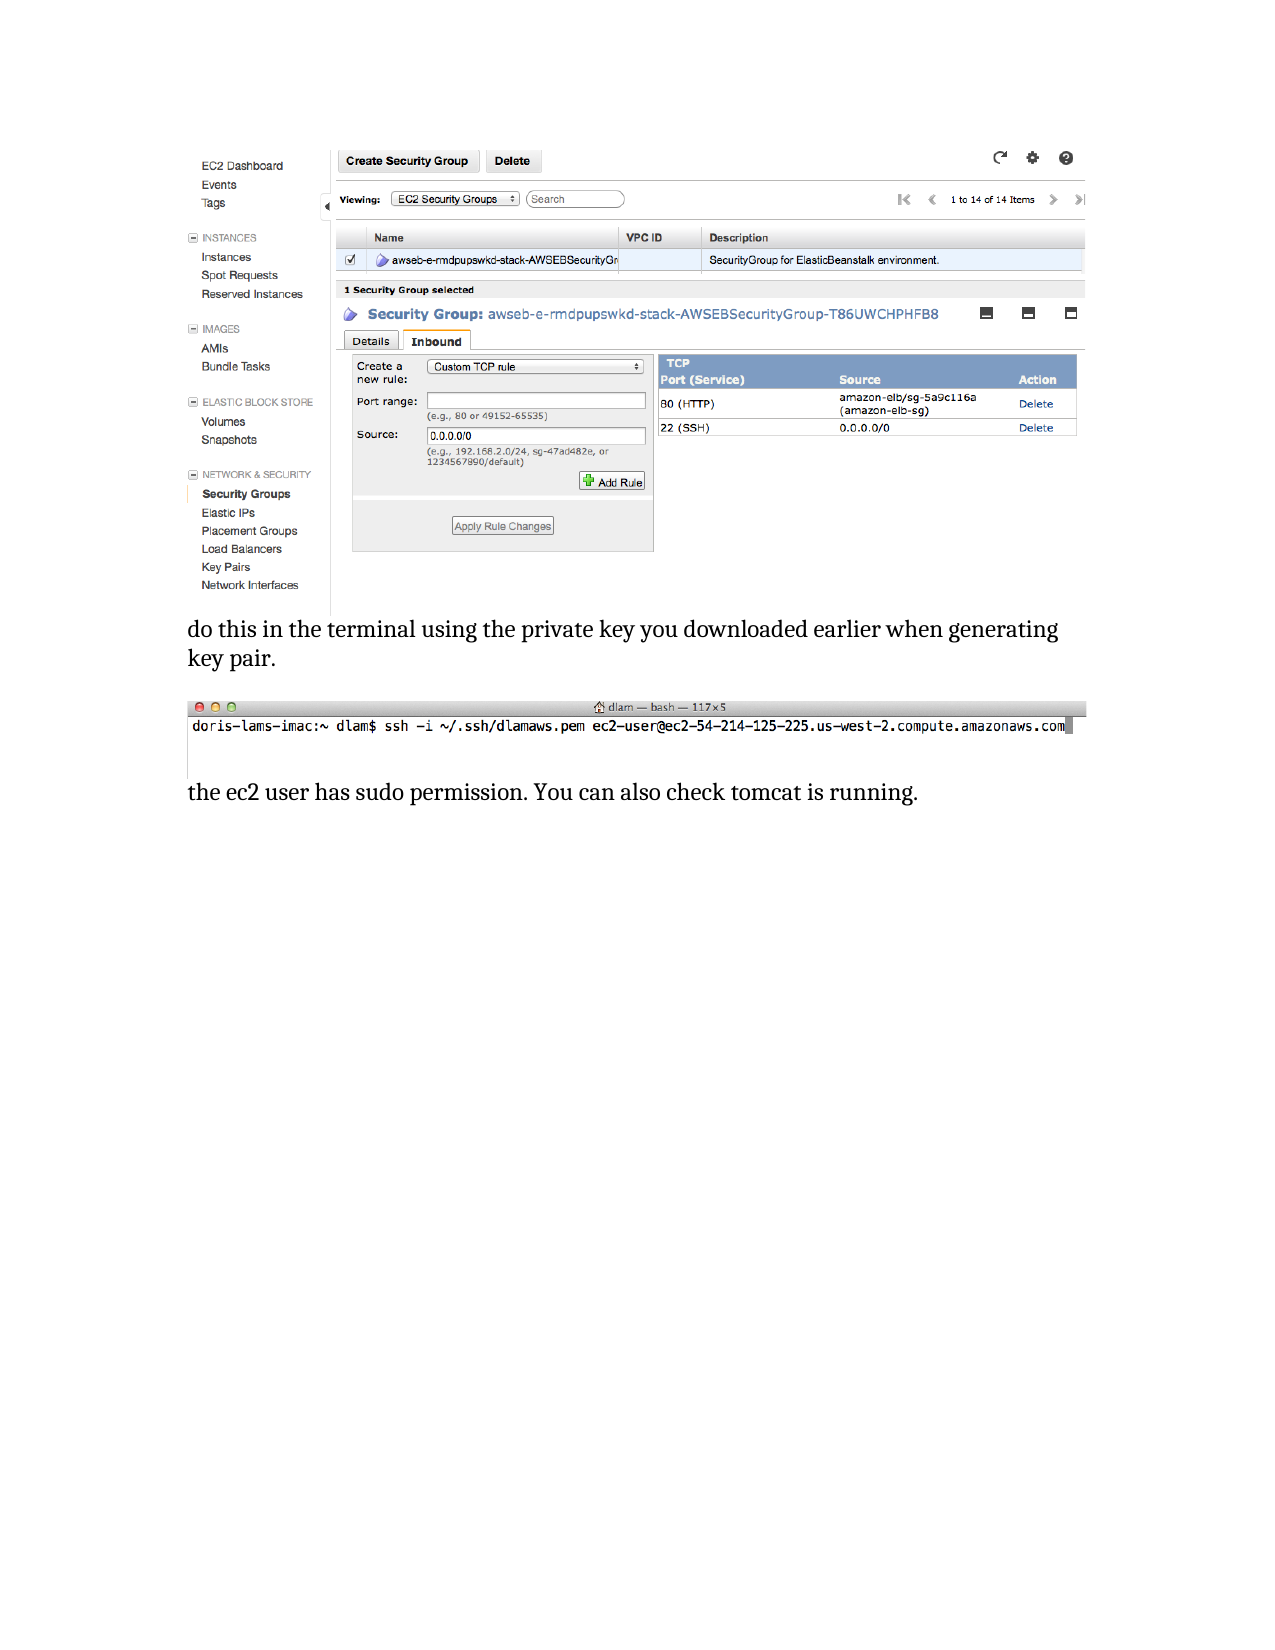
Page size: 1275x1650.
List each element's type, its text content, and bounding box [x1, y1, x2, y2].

text the ec2 user has sudo permission. You can also check tomcat is running. [187, 779, 1087, 807]
picture [187, 150, 1086, 616]
picture [187, 701, 1087, 779]
text do this in the terminal using the private key you downloaded earlier when generating key pair. [187, 615, 1087, 673]
